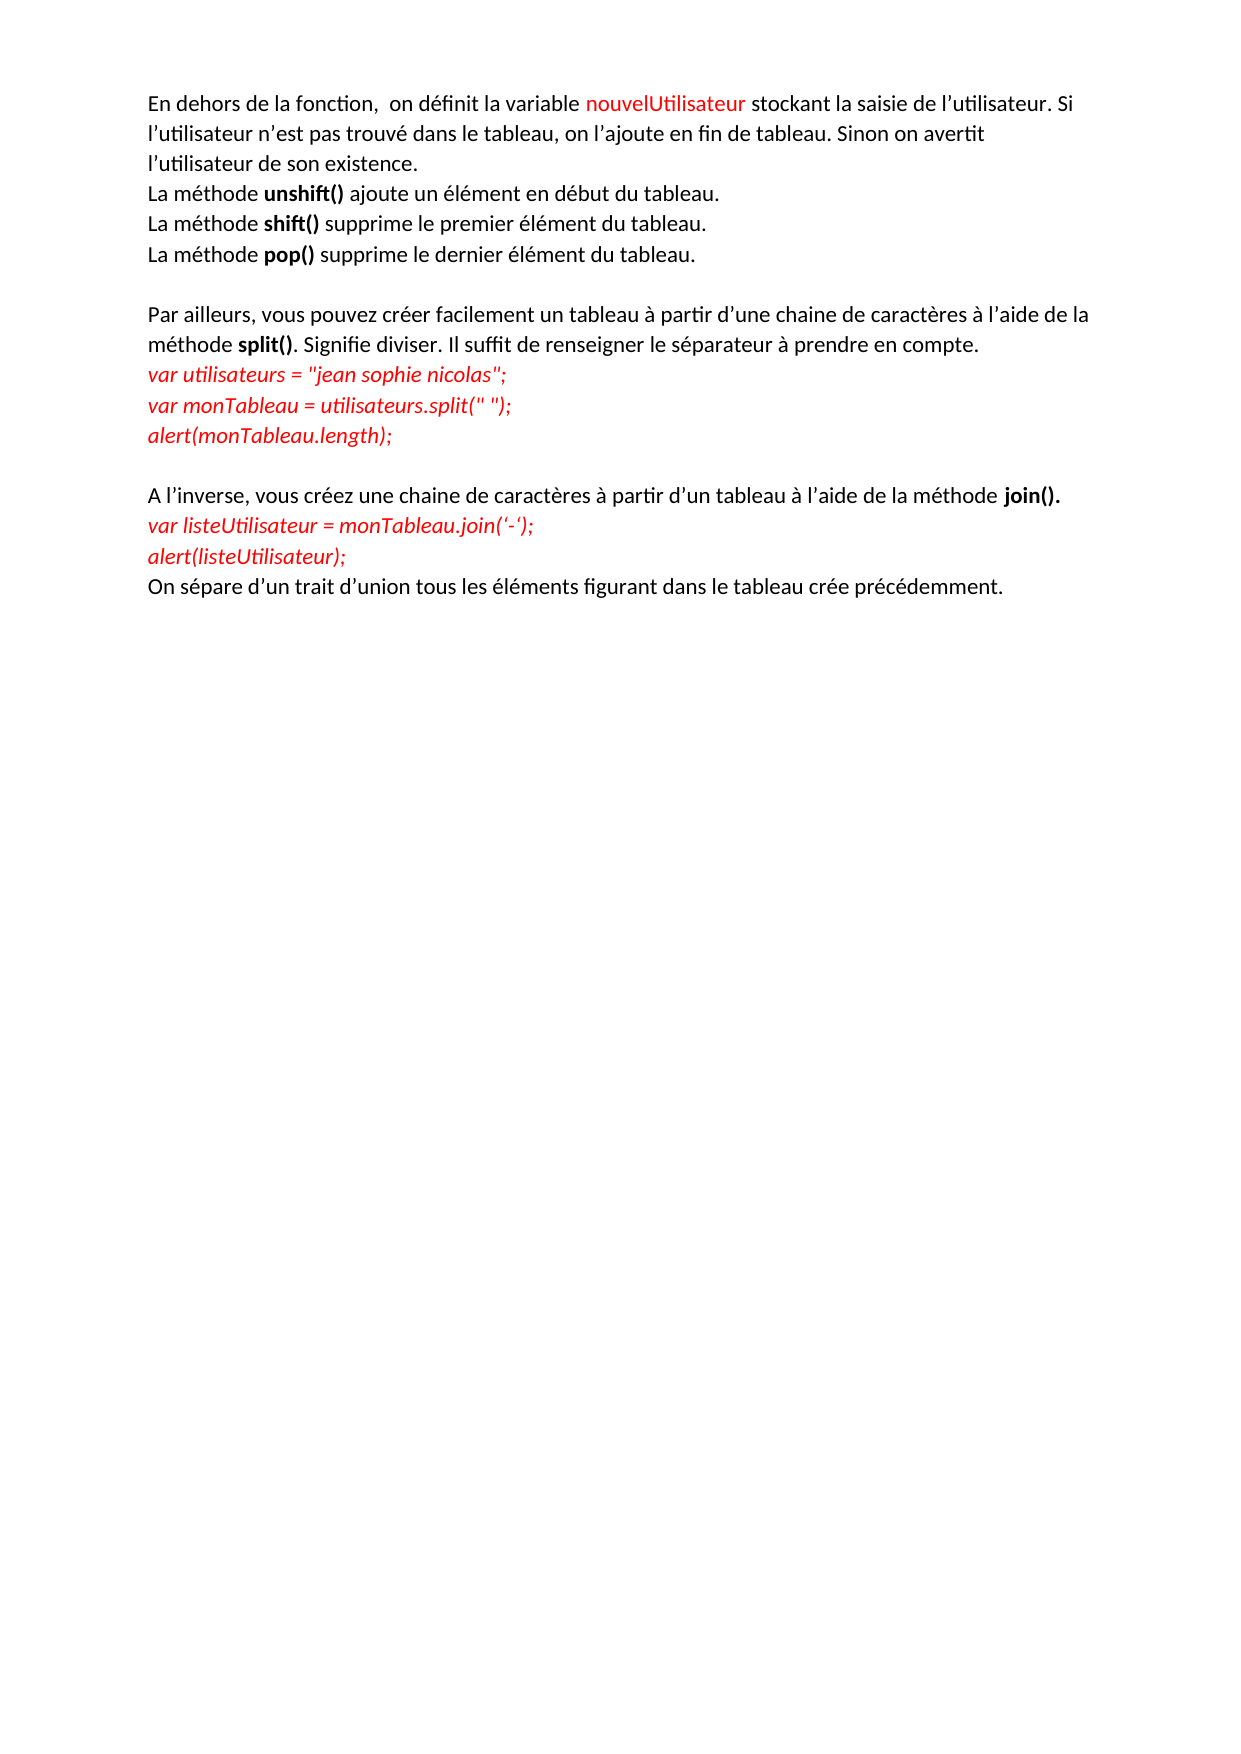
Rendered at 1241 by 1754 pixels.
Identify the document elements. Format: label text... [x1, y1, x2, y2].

text La méthode pop() supprime le dernier élément du tableau. [148, 240, 1092, 268]
text La méthode shift() supprime le premier élément du tableau. [148, 209, 1092, 237]
text var listeUtilisateur = monTableau.join(‘-‘); [148, 512, 1092, 539]
text On sépare d’un trait d’union tous les éléments figurant dans le tableau crée précédemment. [148, 572, 1092, 600]
text alert(listeUtilisateur); [148, 542, 1092, 570]
text alert(monTableau.length); [148, 421, 1092, 449]
text La méthode unshift() ajoute un élément en début du tableau. [148, 179, 1092, 207]
text En dehors de la fonction, on définit la variable nouvelUtilisateur stockant la saisie de l’utilisateur. Si l’utilisateur n’est pas trouvé dans le tableau, on l’ajoute en fin de tableau. Sinon on avertit l’utilisateur de son existence. [148, 89, 1092, 177]
text var monTableau = utilisateurs.split(" "); [148, 391, 1092, 419]
text Par ailleurs, vous pouvez créer facilement un tableau à partir d’une chaine de caractères à l’aide de la méthode split(). Signifie diviser. Il suffit de renseigner le séparateur à prendre en compte. [148, 300, 1092, 358]
text A l’inverse, vous créez une chaine de caractères à partir d’un tableau à l’aide de la méthode join(). [148, 481, 1092, 509]
text var utilisateurs = "jean sophie nicolas"; [148, 361, 1092, 388]
